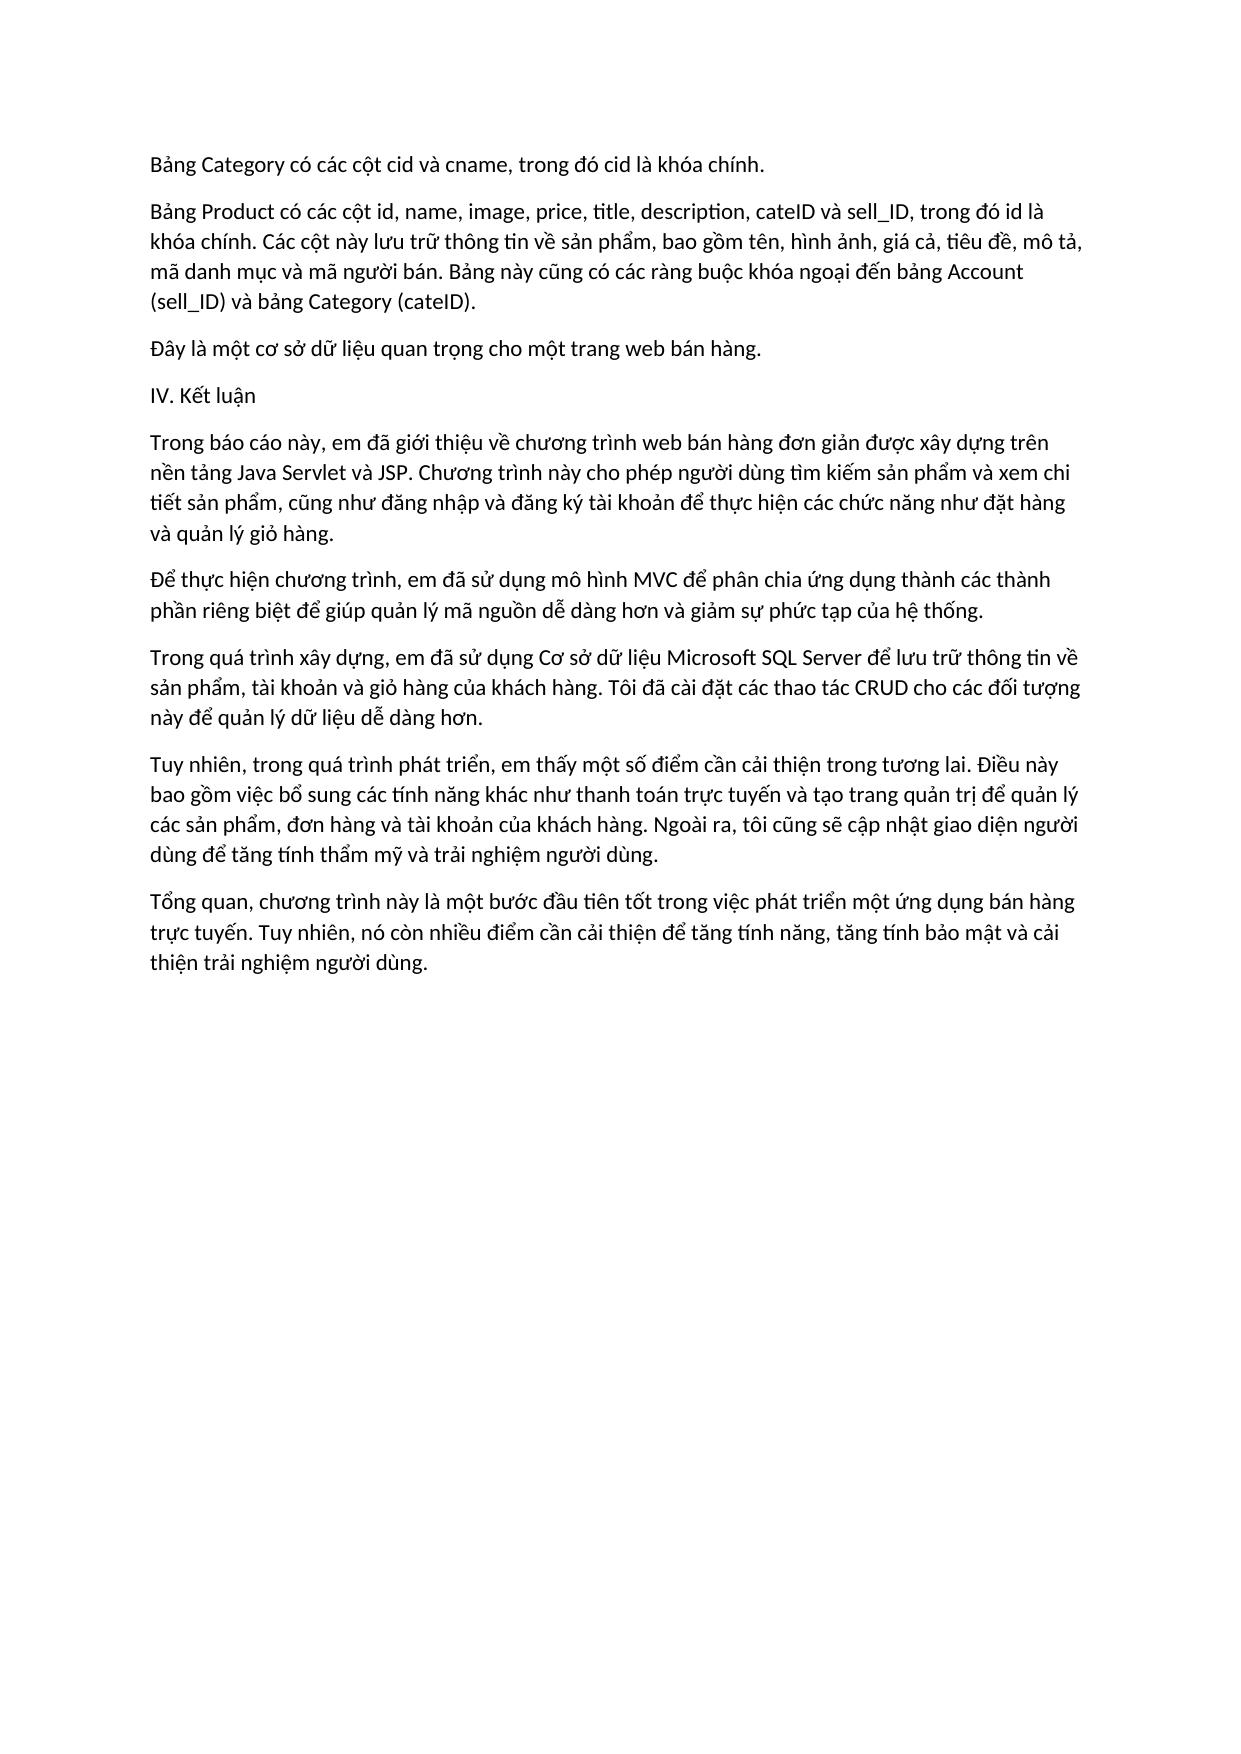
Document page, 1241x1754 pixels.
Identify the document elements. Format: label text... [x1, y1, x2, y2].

text Bảng Product có các cột id, name, image, price, title, description, cateID và sell_ID, trong đó id là khóa chính. Các cột này lưu trữ thông tin về sản phẩm, bao gồm tên, hình ảnh, giá cả, tiêu đề, mô tả, mã danh mục và mã người bán. Bảng này cũng có các ràng buộc khóa ngoại đến bảng Account (sell_ID) và bảng Category (cateID). [150, 197, 1090, 316]
text Trong báo cáo này, em đã giới thiệu về chương trình web bán hàng đơn giản được xây dựng trên nền tảng Java Servlet và JSP. Chương trình này cho phép người dùng tìm kiếm sản phẩm và xem chi tiết sản phẩm, cũng như đăng nhập và đăng ký tài khoản để thực hiện các chức năng như đặt hàng và quản lý giỏ hàng. [150, 428, 1090, 547]
text Tuy nhiên, trong quá trình phát triển, em thấy một số điểm cần cải thiện trong tương lai. Điều này bao gồm việc bổ sung các tính năng khác như thanh toán trực tuyến và tạo trang quản trị để quản lý các sản phẩm, đơn hàng và tài khoản của khách hàng. Ngoài ra, tôi cũng sẽ cập nhật giao diện người dùng để tăng tính thẩm mỹ và trải nghiệm người dùng. [150, 750, 1090, 869]
text Đây là một cơ sở dữ liệu quan trọng cho một trang web bán hàng. [150, 334, 1090, 362]
text IV. Kết luận [150, 381, 1090, 409]
text Để thực hiện chương trình, em đã sử dụng mô hình MVC để phân chia ứng dụng thành các thành phần riêng biệt để giúp quản lý mã nguồn dễ dàng hơn và giảm sự phức tạp của hệ thống. [150, 566, 1090, 624]
text Trong quá trình xây dựng, em đã sử dụng Cơ sở dữ liệu Microsoft SQL Server để lưu trữ thông tin về sản phẩm, tài khoản và giỏ hàng của khách hàng. Tôi đã cài đặt các thao tác CRUD cho các đối tượng này để quản lý dữ liệu dễ dàng hơn. [150, 643, 1090, 731]
text Bảng Category có các cột cid và cname, trong đó cid là khóa chính. [150, 150, 1090, 178]
text Tổng quan, chương trình này là một bước đầu tiên tốt trong việc phát triển một ứng dụng bán hàng trực tuyến. Tuy nhiên, nó còn nhiều điểm cần cải thiện để tăng tính năng, tăng tính bảo mật và cải thiện trải nghiệm người dùng. [150, 887, 1090, 976]
